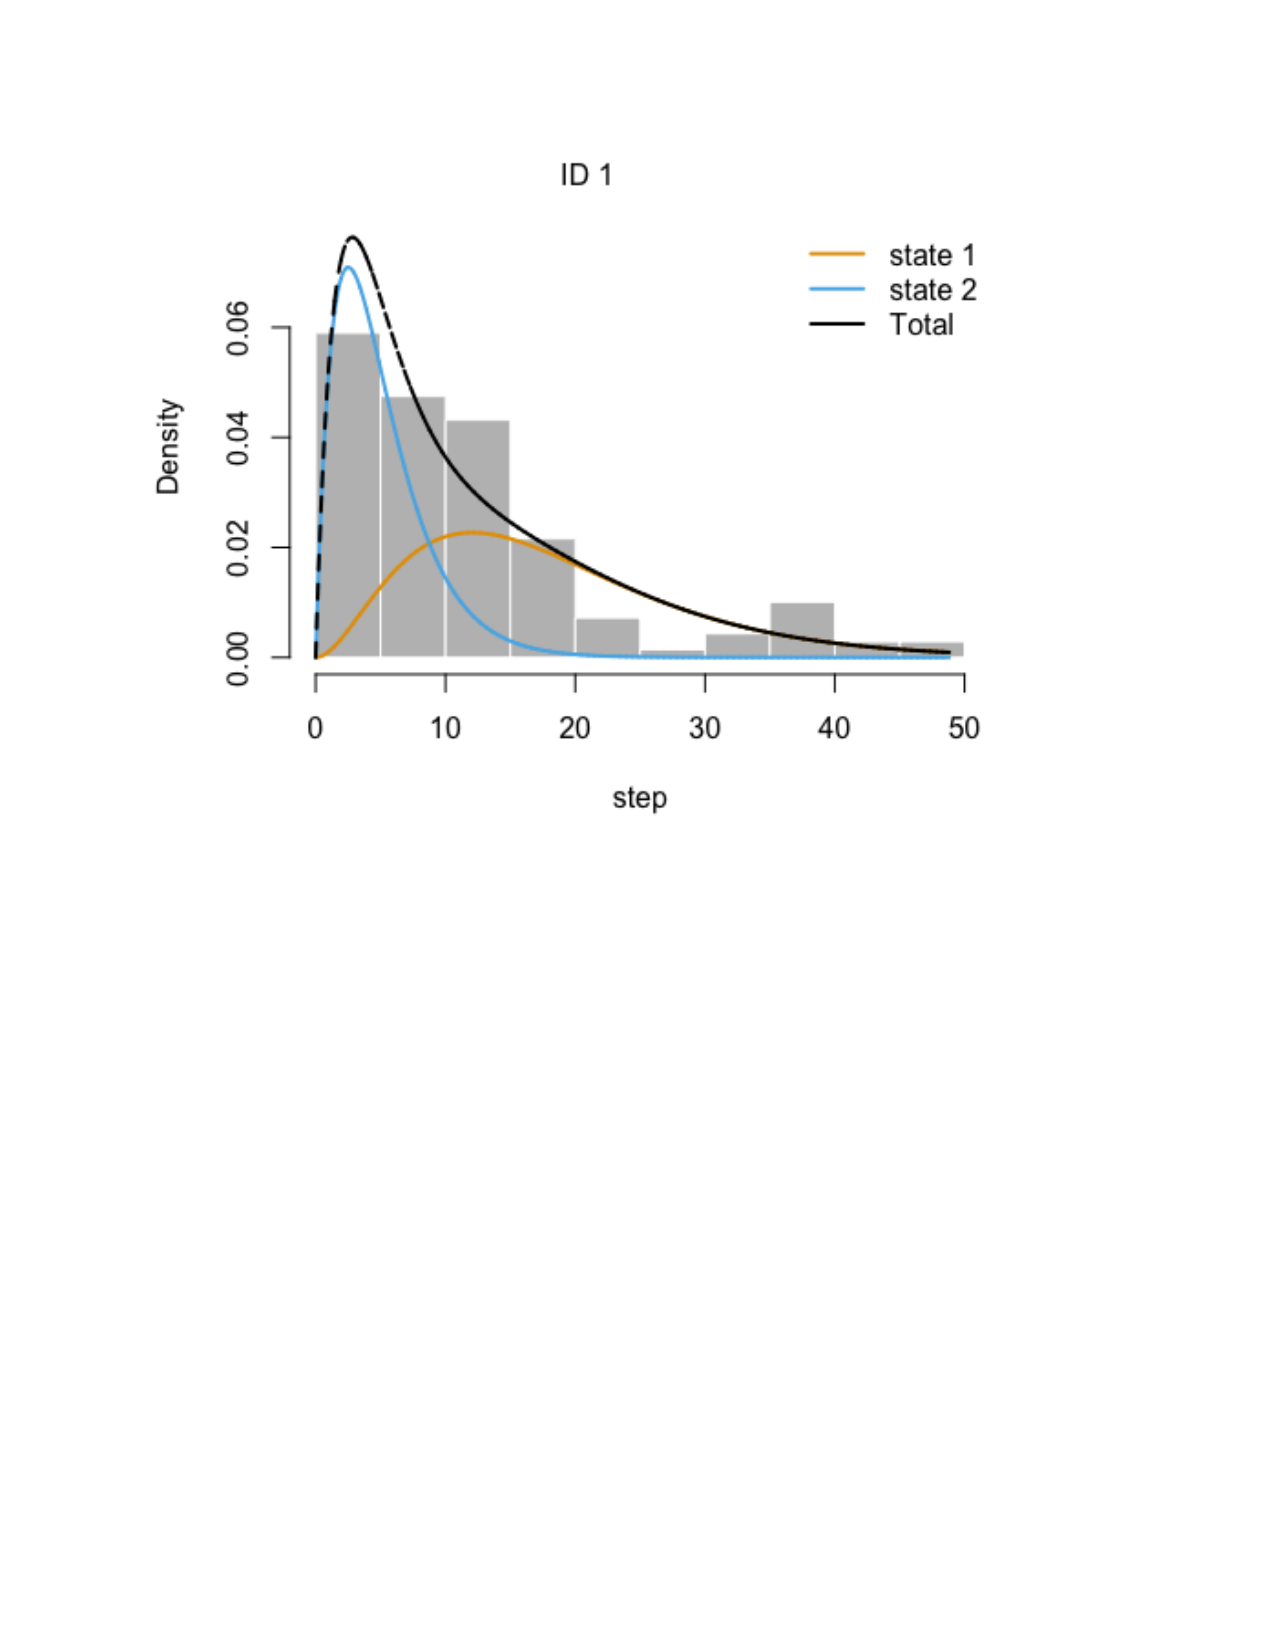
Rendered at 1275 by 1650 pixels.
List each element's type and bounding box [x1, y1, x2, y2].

picture [150, 150, 1025, 850]
